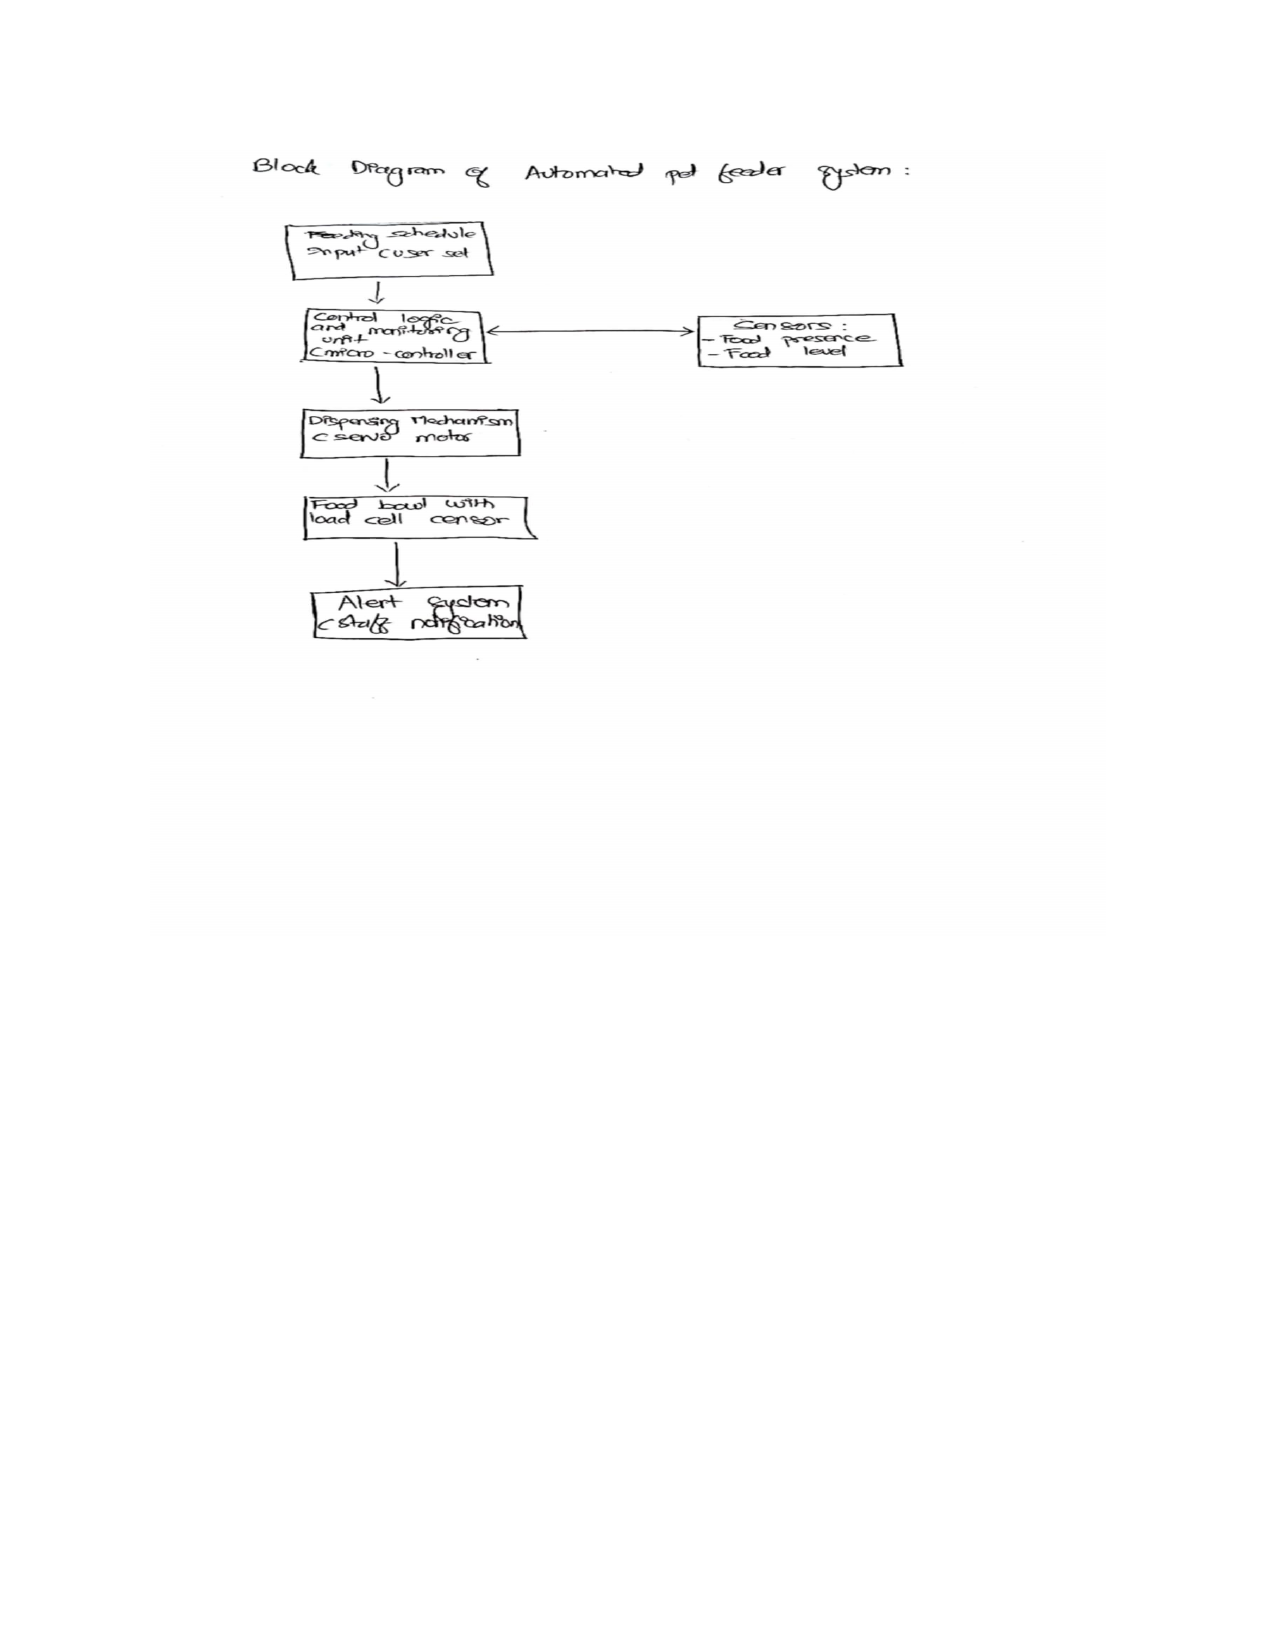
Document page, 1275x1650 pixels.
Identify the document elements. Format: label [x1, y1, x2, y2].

picture [150, 150, 1107, 936]
